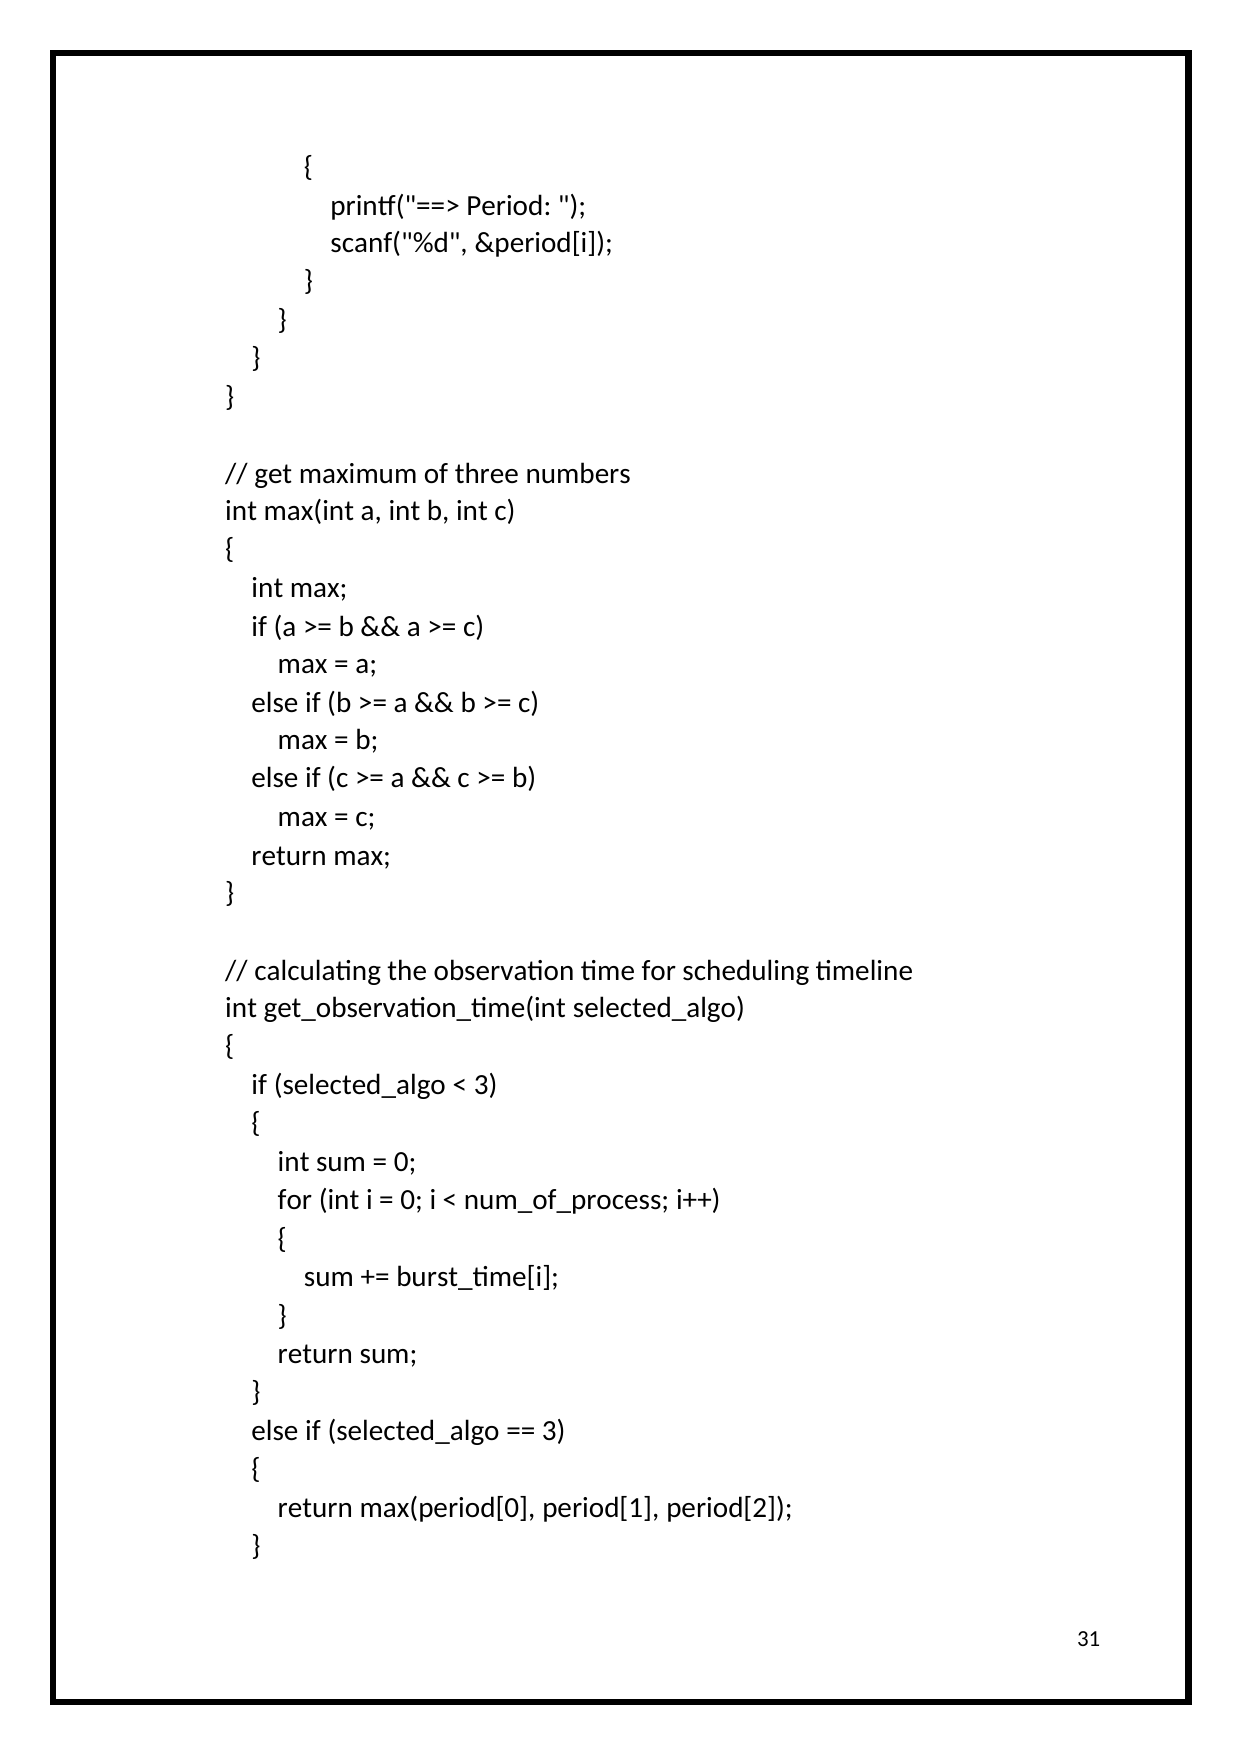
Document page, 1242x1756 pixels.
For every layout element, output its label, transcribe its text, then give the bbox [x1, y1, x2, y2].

text printf("==> Period: "); scanf("%d", &period[i]); [330, 187, 614, 260]
text int sum = 0; [277, 1143, 1100, 1178]
text else if (selected_algo == 3) [251, 1412, 1100, 1448]
text } [225, 378, 1100, 413]
text } [277, 301, 1100, 337]
text sum += burst_time[i]; [304, 1258, 1100, 1294]
text for (int i = 0; i < num_of_process; i++) [277, 1181, 1100, 1217]
text return max(period[0], period[1], period[2]); [277, 1489, 1100, 1524]
text // get maximum of three numbers int max(int a, int b, int c) [225, 455, 633, 528]
text } [251, 1373, 1100, 1409]
text } [225, 874, 1100, 910]
text { [277, 1220, 1100, 1255]
text { [225, 1027, 1100, 1063]
text } [277, 1297, 1100, 1332]
text { [225, 531, 1100, 566]
text } [304, 262, 1100, 298]
text // calculating the observation time for scheduling timeline int get_observation_time(int selected_algo) [225, 952, 916, 1025]
text int max; [251, 569, 1100, 605]
text return max; [251, 837, 1100, 872]
text if (selected_algo < 3) [251, 1066, 1100, 1102]
text else if (c >= a && c >= b) max = c; [251, 759, 538, 833]
text { [251, 1104, 1100, 1140]
text } [251, 339, 1100, 375]
text return sum; [277, 1335, 1100, 1371]
text } [251, 1527, 1100, 1563]
text { [304, 148, 1100, 184]
text else if (b >= a && b >= c) max = b; [251, 684, 541, 757]
text { [251, 1450, 1100, 1486]
text if (a >= b && a >= c) max = a; [251, 608, 486, 681]
